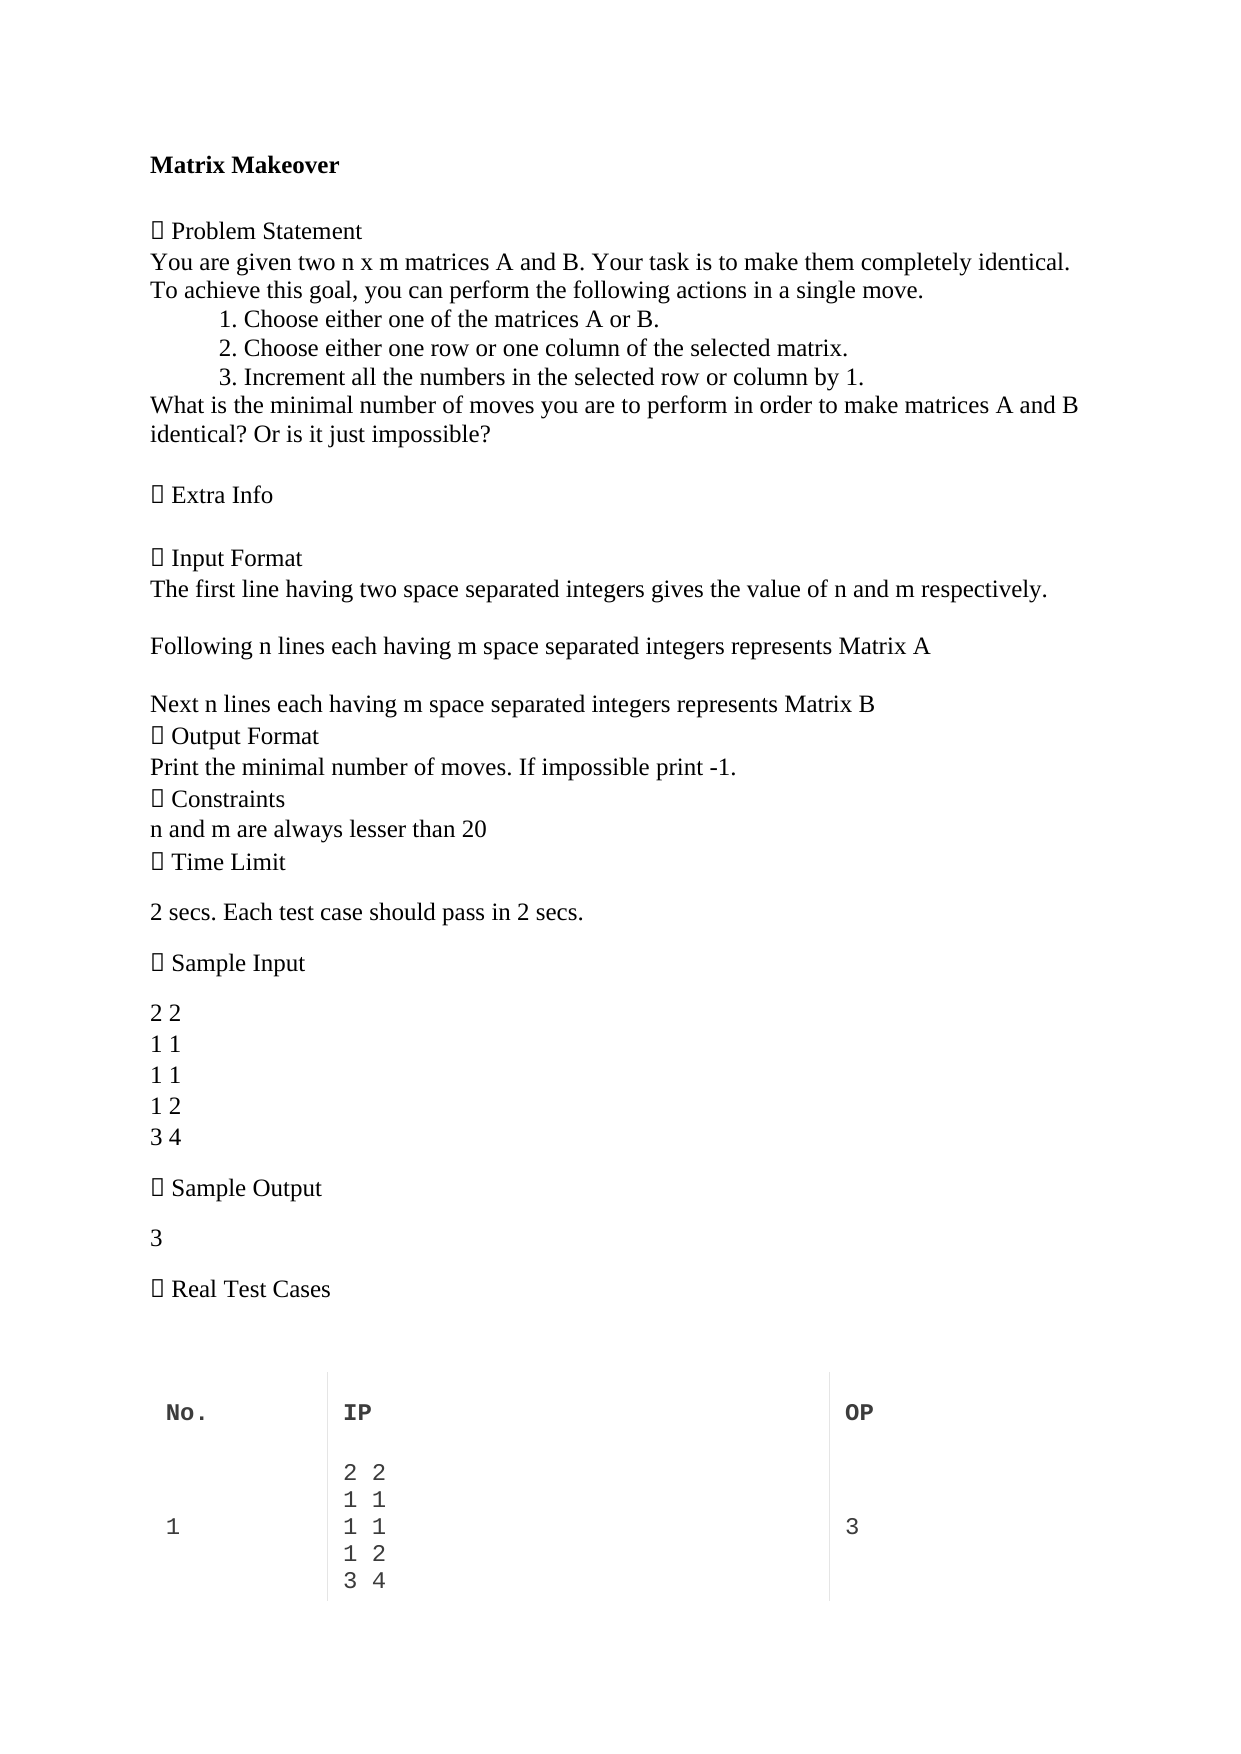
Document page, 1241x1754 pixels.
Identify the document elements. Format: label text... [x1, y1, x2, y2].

table_header No. [150, 1372, 327, 1432]
text 3. Increment all the numbers in the selected row or column by 1. [150, 362, 1090, 391]
text 2 2 1 1 1 1 1 2 3 4 [150, 998, 1090, 1151]
text 1. Choose either one of the matrices A or B. [150, 304, 1090, 333]
table_cell 3 [830, 1432, 1240, 1601]
table_header IP [328, 1372, 829, 1432]
text 2 secs. Each test case should pass in 2 secs. [150, 897, 1090, 925]
table_header OP [830, 1372, 1240, 1432]
text ✨ Sample Output [150, 1169, 1090, 1204]
text n and m are always lesser than 20 [150, 814, 1090, 843]
text 2. Choose either one row or one column of the selected matrix. [150, 333, 1090, 362]
table_cell 1 [150, 1432, 327, 1601]
text ✨ Constraints [150, 780, 1090, 814]
text Following n lines each having m space separated integers represents Matrix A [150, 631, 1090, 660]
text The first line having two space separated integers gives the value of n and m respectively. [150, 574, 1090, 602]
text ✨ Input Format [150, 540, 1090, 574]
text ✨ Problem Statement [150, 213, 1090, 247]
text 3 [150, 1223, 1090, 1252]
text ✨ Sample Input [150, 944, 1090, 978]
table_cell 2 2 1 1 1 1 1 2 3 4 [328, 1432, 829, 1601]
text What is the minimal number of moves you are to perform in order to make matrices A and B identical? Or is it just impossible? [150, 391, 1090, 448]
text ✨ Extra Info [150, 477, 1090, 511]
text Print the minimal number of moves. If impossible print -1. [150, 752, 1090, 780]
text ✨ Time Limit [150, 843, 1090, 877]
text You are given two n x m matrices A and B. Your task is to make them completely identical. To achieve this goal, you can perform the following actions in a single move. [150, 247, 1090, 304]
text ✨ Real Test Cases [150, 1271, 1090, 1305]
text Matrix Makeover [150, 150, 1090, 179]
text ✨ Output Format [150, 717, 1090, 752]
text Next n lines each having m space separated integers represents Matrix B [150, 689, 1090, 717]
